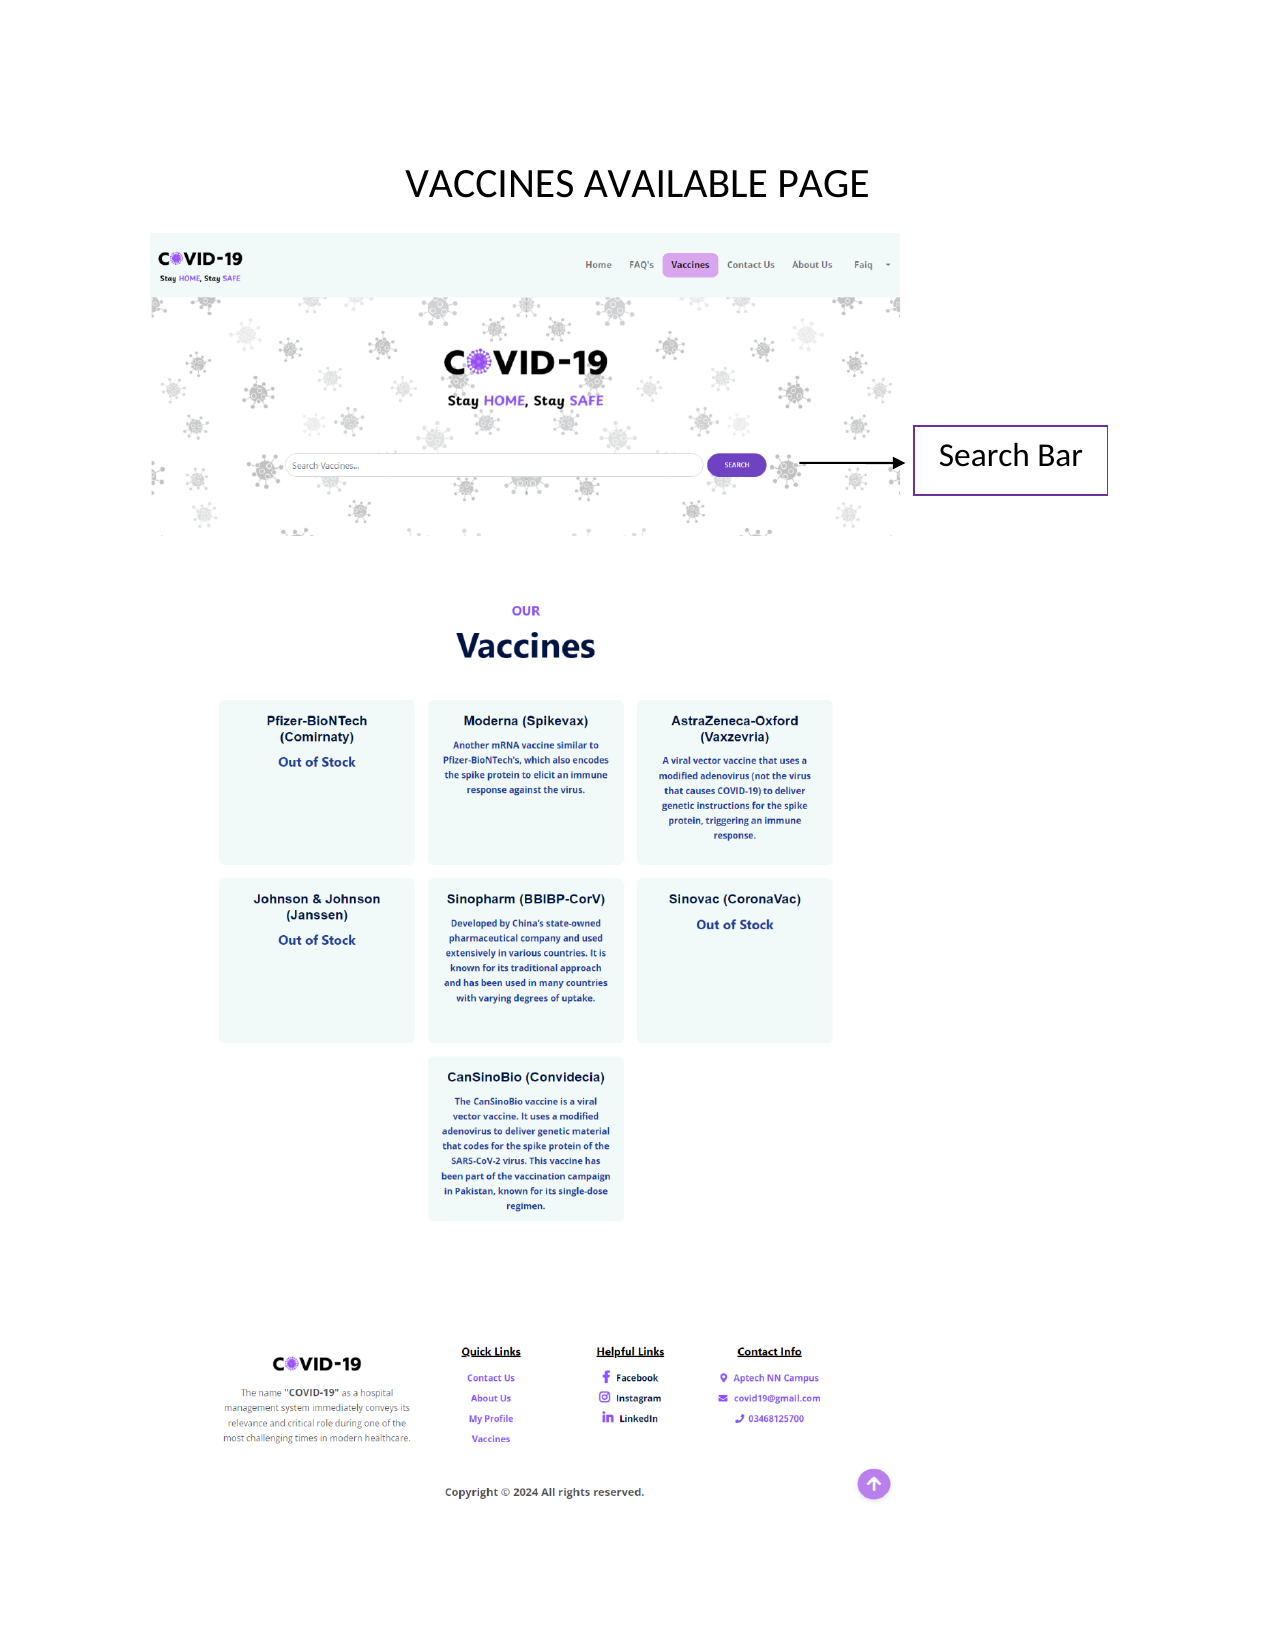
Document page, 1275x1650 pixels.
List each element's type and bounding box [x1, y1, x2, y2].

picture [150, 233, 901, 1510]
